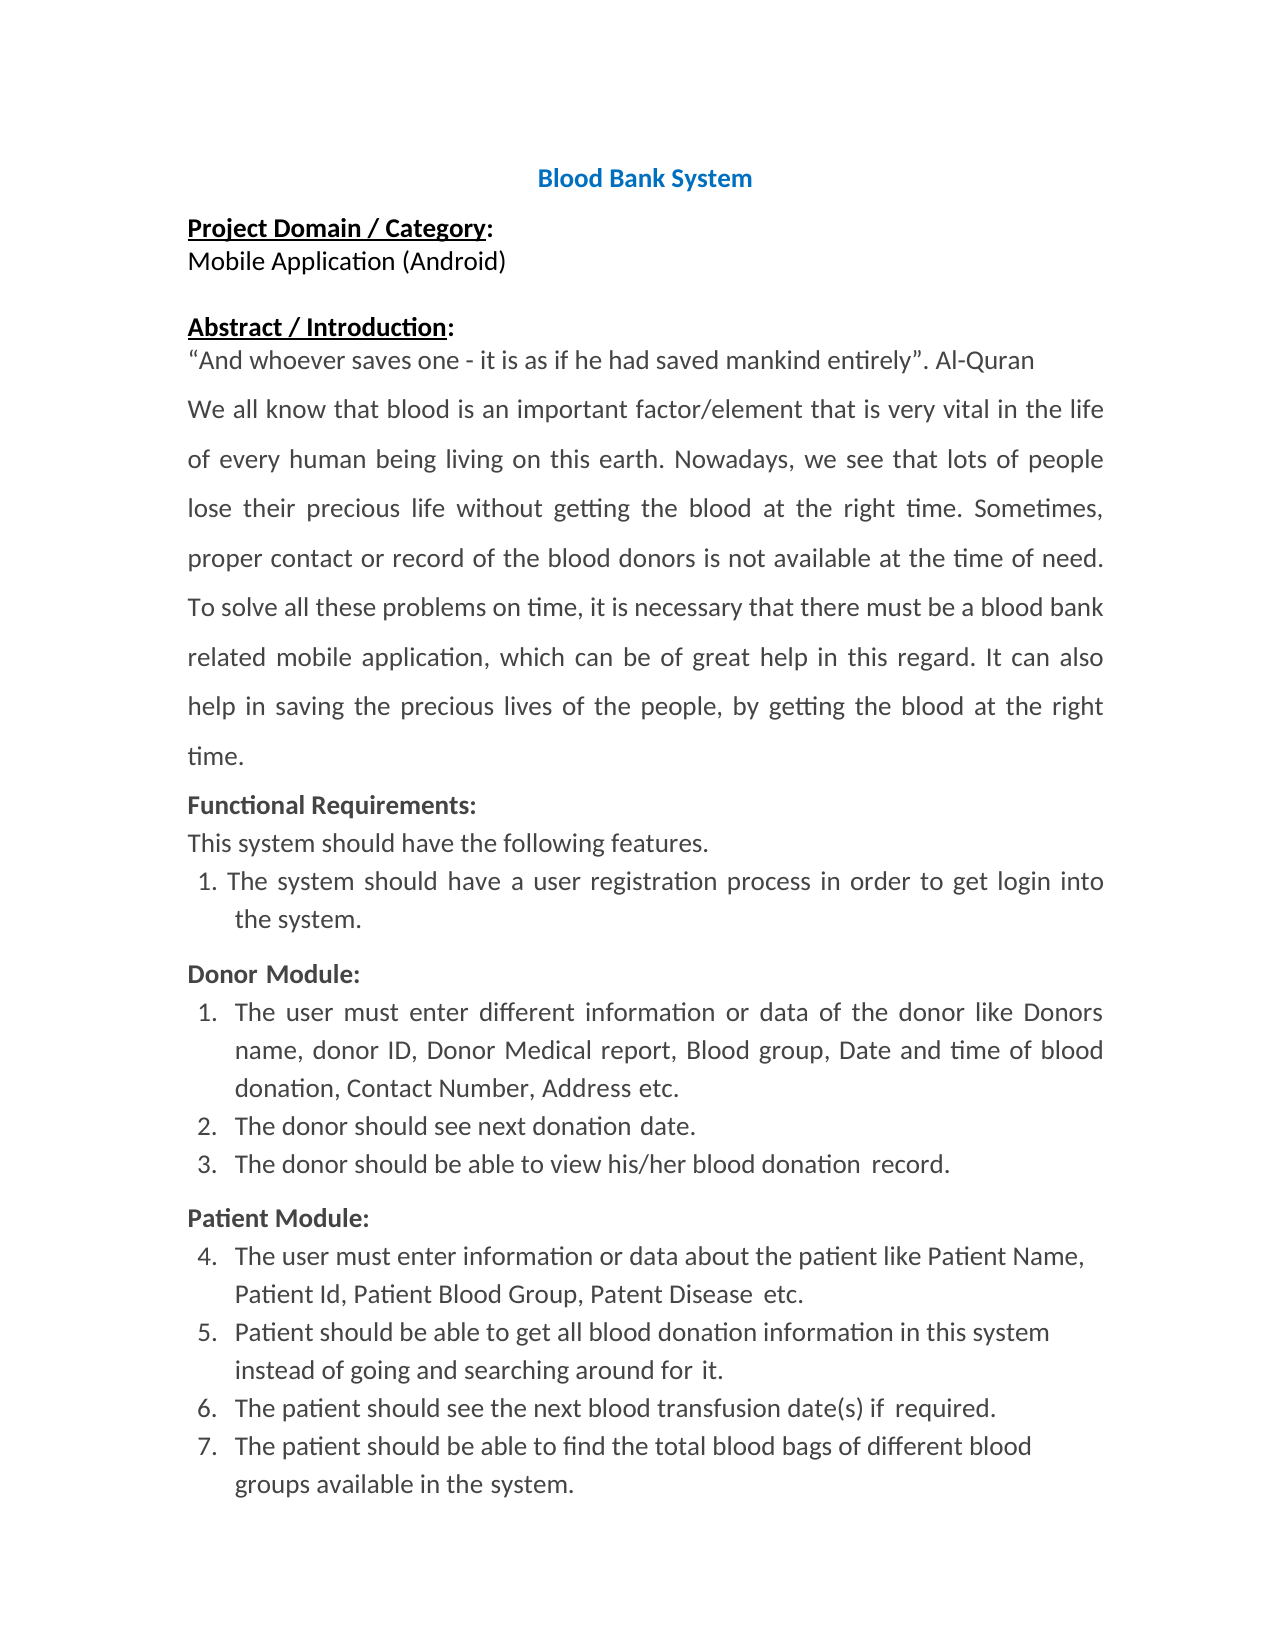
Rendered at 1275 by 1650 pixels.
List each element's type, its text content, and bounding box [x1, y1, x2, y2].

subtitle Donor Module: [187, 957, 1275, 990]
list The patient should be able to find the total blood bags of different blood groups available in the system. [197, 1429, 1106, 1500]
text “And whoever saves one - it is as if he had saved mankind entirely”. Al-Quran [187, 343, 1275, 376]
list The donor should be able to view his/her blood donation record. [197, 1147, 1275, 1180]
list The user must enter different information or data of the donor like Donors name, donor ID, Donor Medical report, Blood group, Date and time of blood donation, Contact Number, Address etc. [197, 995, 1105, 1104]
list The patient should see the next blood transfusion date(s) if required. [197, 1391, 1275, 1424]
text 1. The system should have a user registration process in order to get login into the system. [197, 864, 1105, 935]
text This system should have the following features. [187, 826, 1275, 859]
list The user must enter information or data about the patient like Patient Name, Patient Id, Patient Blood Group, Patent Disease etc. [197, 1239, 1105, 1310]
subtitle Abstract / Introduction: [187, 310, 1275, 343]
subtitle Blood Bank System [538, 161, 1275, 194]
text We all know that blood is an important factor/element that is very vital in the life of every human being living on this earth. Nowadays, we see that lots of people lose their precious life without getting the blood at the right time. Sometimes, proper contact or record of the blood donors is not available at the time of need. To solve all these problems on time, it is necessary that there must be a blood bank related mobile application, which can be of great help in this regard. It can also help in saving the precious lives of the people, by getting the blood at the right time. [187, 393, 1105, 772]
subtitle Functional Requirements: [187, 788, 1275, 822]
list Patient should be able to get all blood donation information in this system instead of going and searching around for it. [197, 1315, 1104, 1386]
list The donor should see next donation date. [197, 1109, 1275, 1142]
subtitle Patient Module: [187, 1201, 1275, 1234]
text Project Domain / Category: [187, 211, 1275, 244]
text Mobile Application (Android) [187, 244, 1275, 277]
